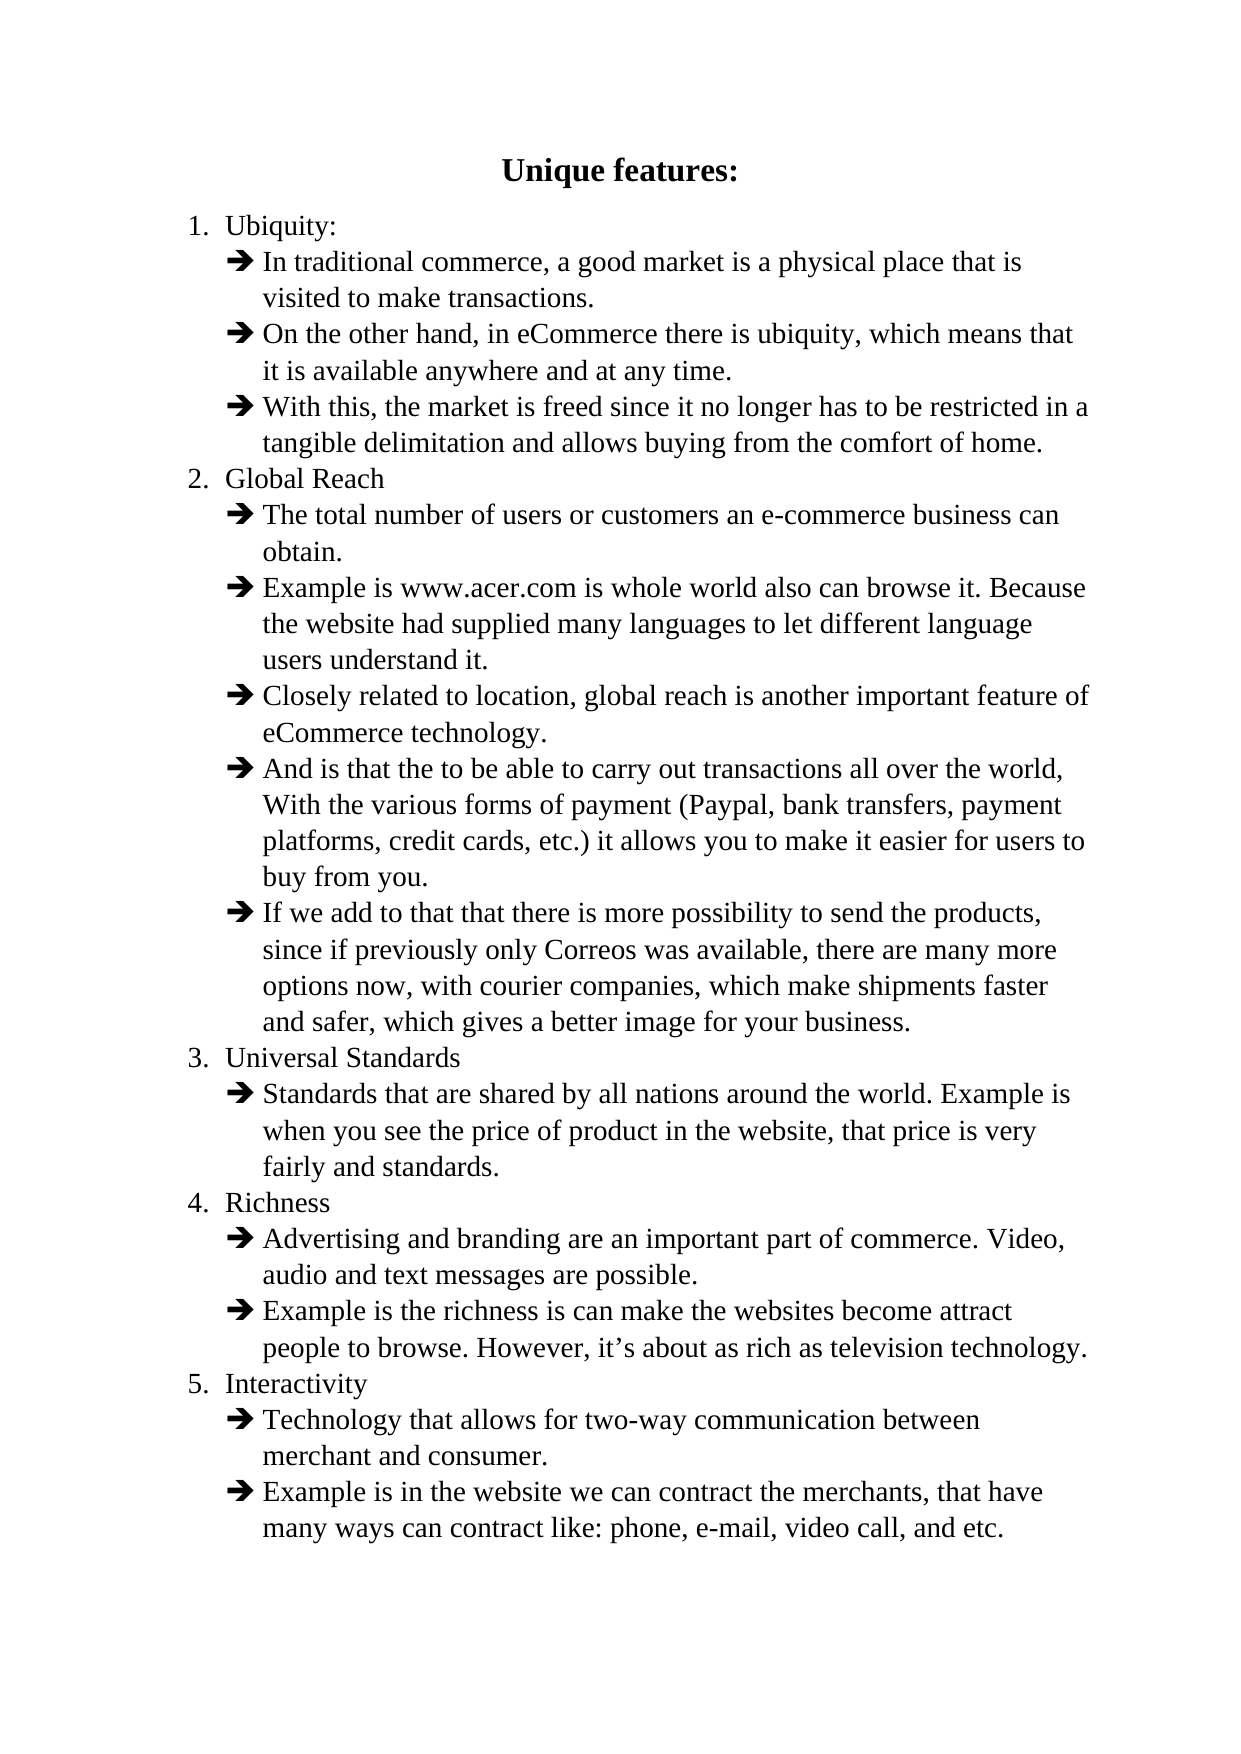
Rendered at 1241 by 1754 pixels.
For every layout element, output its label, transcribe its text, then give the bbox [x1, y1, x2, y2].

list Universal Standards [187, 1040, 1090, 1074]
list Example is www.acer.com is whole world also can browse it. Because the website had supplied many languages to let different language users understand it. [225, 570, 1090, 676]
list If we add to that that there is more possibility to send the products, since if previously only Correos was available, there are many more options now, with courier companies, which make shipments faster and safer, which gives a better image for your business. [225, 896, 1090, 1038]
list Standards that are shared by all nations around the world. Example is when you see the price of product in the website, that price is very fairly and standards. [225, 1076, 1090, 1182]
list The total number of users or customers an e-commerce business can obtain. [225, 497, 1090, 567]
list Technology that allows for two-way communication between merchant and consumer. [225, 1402, 1090, 1472]
list Global Reach [187, 461, 1090, 495]
list Example is in the website we can contract the merchants, that have many ways can contract like: phone, e-mail, video call, and etc. [225, 1474, 1090, 1544]
list In traditional commerce, a good market is a physical place that is visited to make transactions. [225, 244, 1090, 314]
list Closely related to location, global reach is another important feature of eCommerce technology. [225, 678, 1090, 748]
list And is that the to be able to carry out transactions all over the world, With the various forms of payment (Paypal, bank transfers, payment platforms, credit cards, etc.) it allows you to make it easier for users to buy from you. [225, 751, 1090, 893]
list Advertising and branding are an important part of commerce. Video, audio and text messages are possible. [225, 1221, 1090, 1291]
list On the other hand, in eCommerce there is ubiquity, which means that it is available anywhere and at any time. [225, 317, 1090, 386]
list Interactivity [187, 1366, 1090, 1399]
list Richness [187, 1185, 1090, 1218]
list With this, the market is freed since it no longer has to be restricted in a tangible delimitation and allows buying from the comfort of home. [225, 389, 1090, 459]
list Ubiquity: [187, 208, 1090, 242]
list Example is the richness is can make the websites become attract people to browse. However, it’s about as rich as television technology. [225, 1293, 1090, 1363]
text Unique features: [150, 150, 1090, 188]
